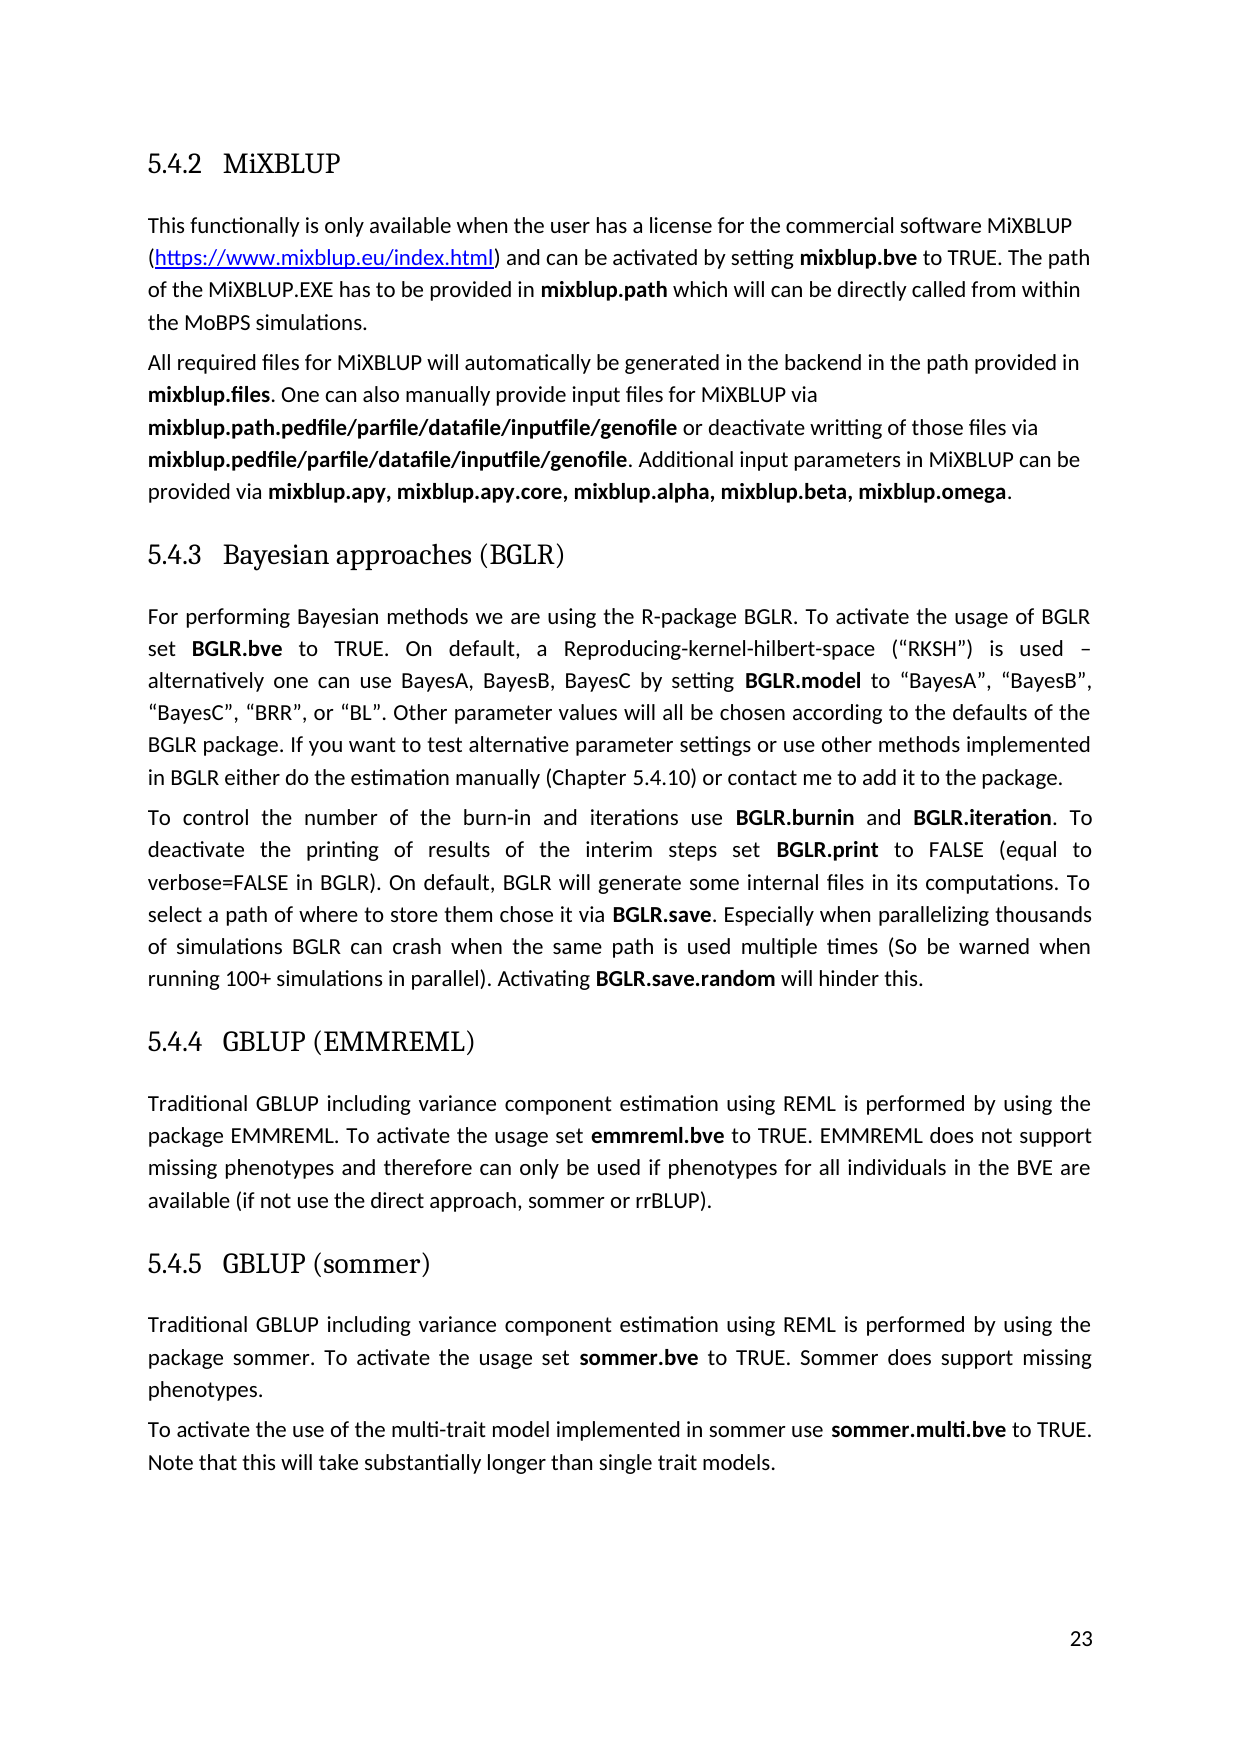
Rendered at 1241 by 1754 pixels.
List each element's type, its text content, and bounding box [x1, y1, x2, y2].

text For performing Bayesian methods we are using the R-package BGLR. To activate the usage of BGLR set BGLR.bve to TRUE. On default, a Reproducing-kernel-hilbert-space (“RKSH”) is used – alternatively one can use BayesA, BayesB, BayesC by setting BGLR.model to “BayesA”, “BayesB”, “BayesC”, “BRR”, or “BL”. Other parameter values will all be chosen according to the defaults of the BGLR package. If you want to test alternative parameter settings or use other methods implemented in BGLR either do the estimation manually (Chapter 5.4.10) or contact me to add it to the package. [148, 602, 1093, 791]
text Traditional GBLUP including variance component estimation using REML is performed by using the package EMMREML. To activate the usage set emmreml.bve to TRUE. EMMREML does not support missing phenotypes and therefore can only be used if phenotypes for all individuals in the BVE are available (if not use the direct approach, sommer or rrBLUP). [148, 1089, 1093, 1214]
subtitle GBLUP (EMMREML) [148, 1026, 1093, 1059]
text This functionally is only available when the user has a license for the commercial software MiXBLUP (https://www.mixblup.eu/index.html) and can be activated by setting mixblup.bve to TRUE. The path of the MiXBLUP.EXE has to be provided in mixblup.path which will can be directly called from within the MoBPS simulations. [148, 211, 1093, 336]
text Traditional GBLUP including variance component estimation using REML is performed by using the package sommer. To activate the usage set sommer.bve to TRUE. Sommer does support missing phenotypes. [148, 1311, 1093, 1403]
subtitle MiXBLUP [148, 148, 1093, 181]
text To activate the use of the multi-trait model implemented in sommer use sommer.multi.bve to TRUE. Note that this will take substantially longer than single trait models. [148, 1416, 1093, 1476]
subtitle GBLUP (sommer) [148, 1247, 1093, 1281]
subtitle Bayesian approaches (BGLR) [148, 538, 1093, 572]
text All required files for MiXBLUP will automatically be generated in the backend in the path provided in mixblup.files. One can also manually provide input files for MiXBLUP via mixblup.path.pedfile/parfile/datafile/inputfile/genofile or deactivate writting of those files via mixblup.pedfile/parfile/datafile/inputfile/genofile. Additional input parameters in MiXBLUP can be provided via mixblup.apy, mixblup.apy.core, mixblup.alpha, mixblup.beta, mixblup.omega. [148, 348, 1093, 505]
text To control the number of the burn-in and iterations use BGLR.burnin and BGLR.iteration. To deactivate the printing of results of the interim steps set BGLR.print to FALSE (equal to verbose=FALSE in BGLR). On default, BGLR will generate some internal files in its computations. To select a path of where to store them chose it via BGLR.save. Especially when parallelizing thousands of simulations BGLR can crash when the same path is used multiple times (So be warned when running 100+ simulations in parallel). Activating BGLR.save.random will hinder this. [148, 803, 1093, 992]
